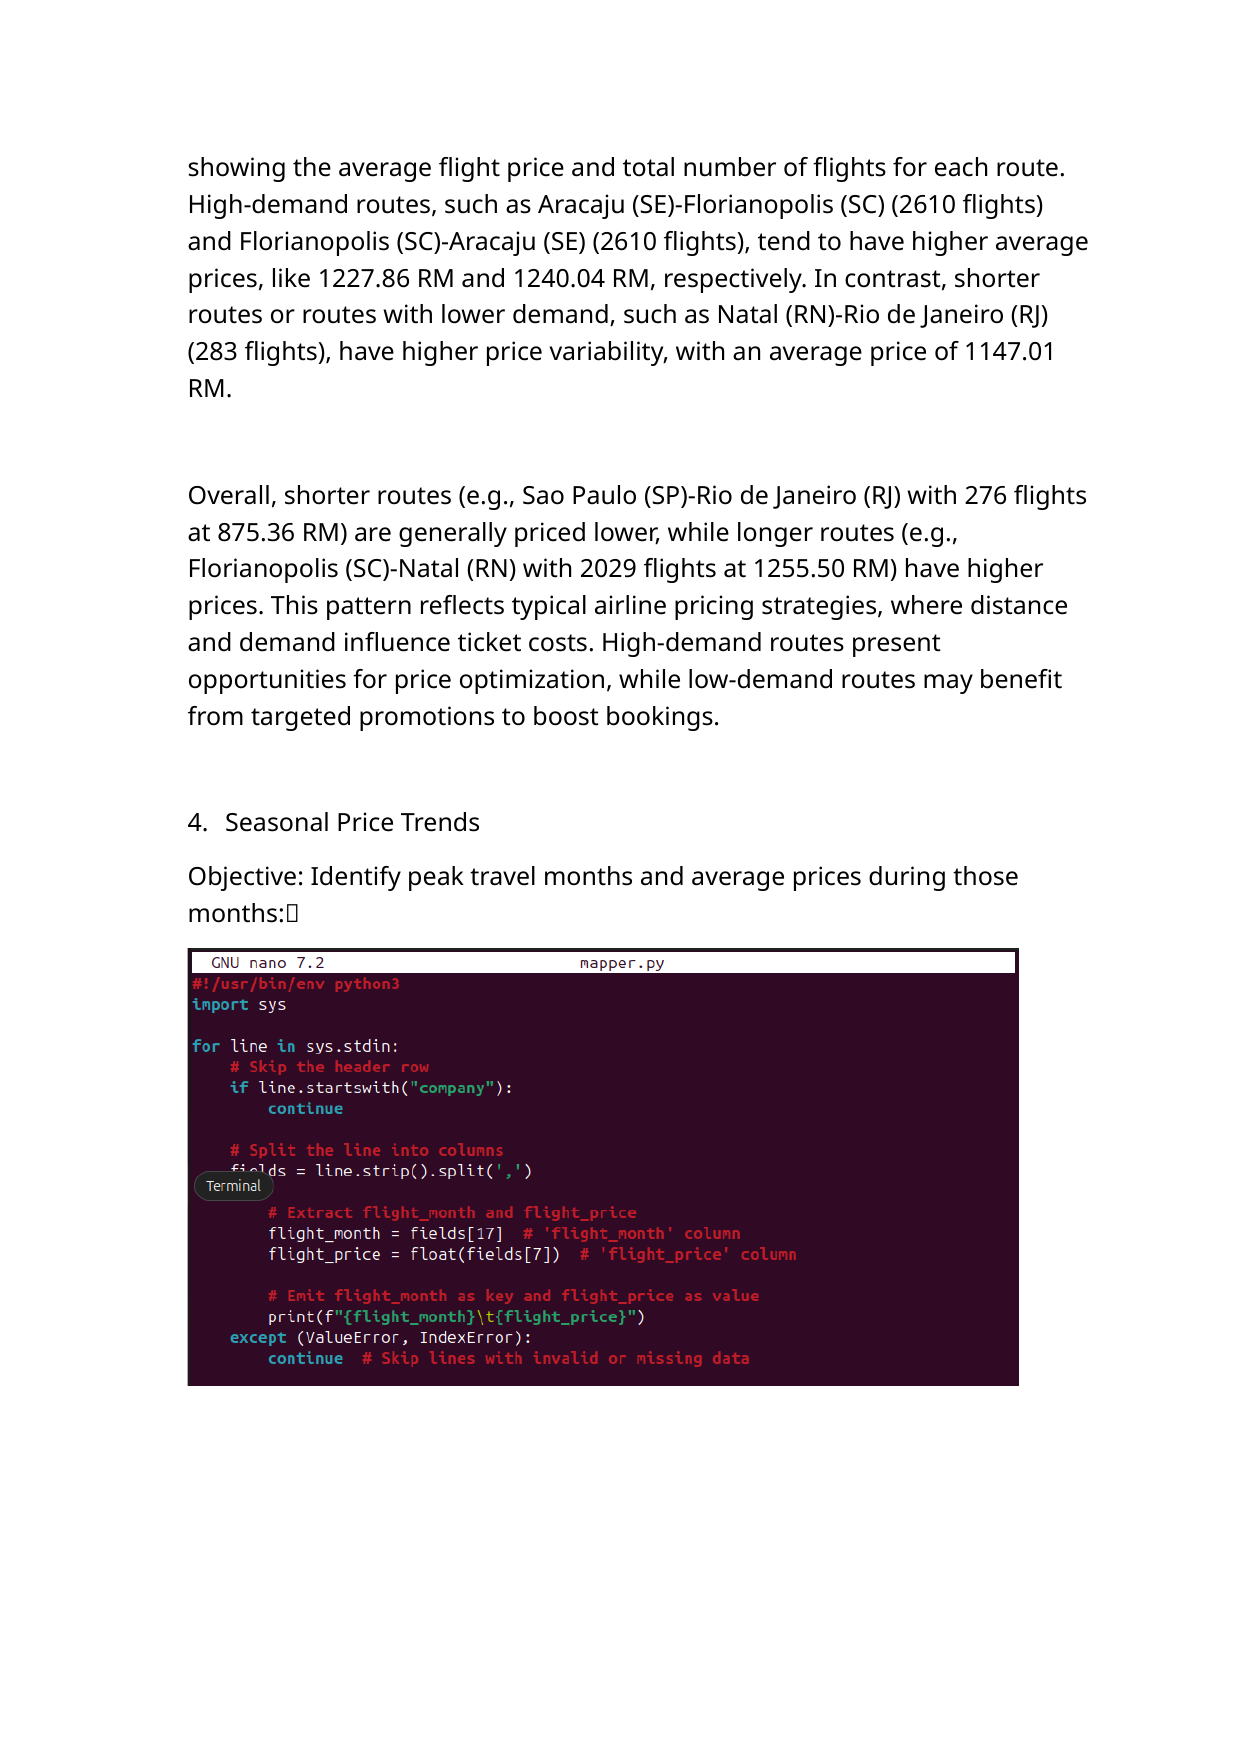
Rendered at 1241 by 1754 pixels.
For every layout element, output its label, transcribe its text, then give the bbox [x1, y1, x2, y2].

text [187, 150, 1090, 405]
list Seasonal Price Trends [187, 805, 1090, 839]
text Overall, shorter routes (e.g., Sao Paulo (SP)-Rio de Janeiro (RJ) with 276 flights at 875.36 RM) are generally priced lower, while longer routes (e.g., Florianopolis (SC)-Natal (RN) with 2029 flights at 1255.50 RM) have higher prices. This pattern reflects typical airline pricing strategies, where distance and demand influence ticket costs. High-demand routes present opportunities for price optimization, while low-demand routes may benefit from targeted promotions to boost bookings. [187, 477, 1090, 732]
text Objective: Identify peak travel months and average prices during those months:✅ [187, 858, 1090, 929]
picture [187, 948, 1019, 1386]
